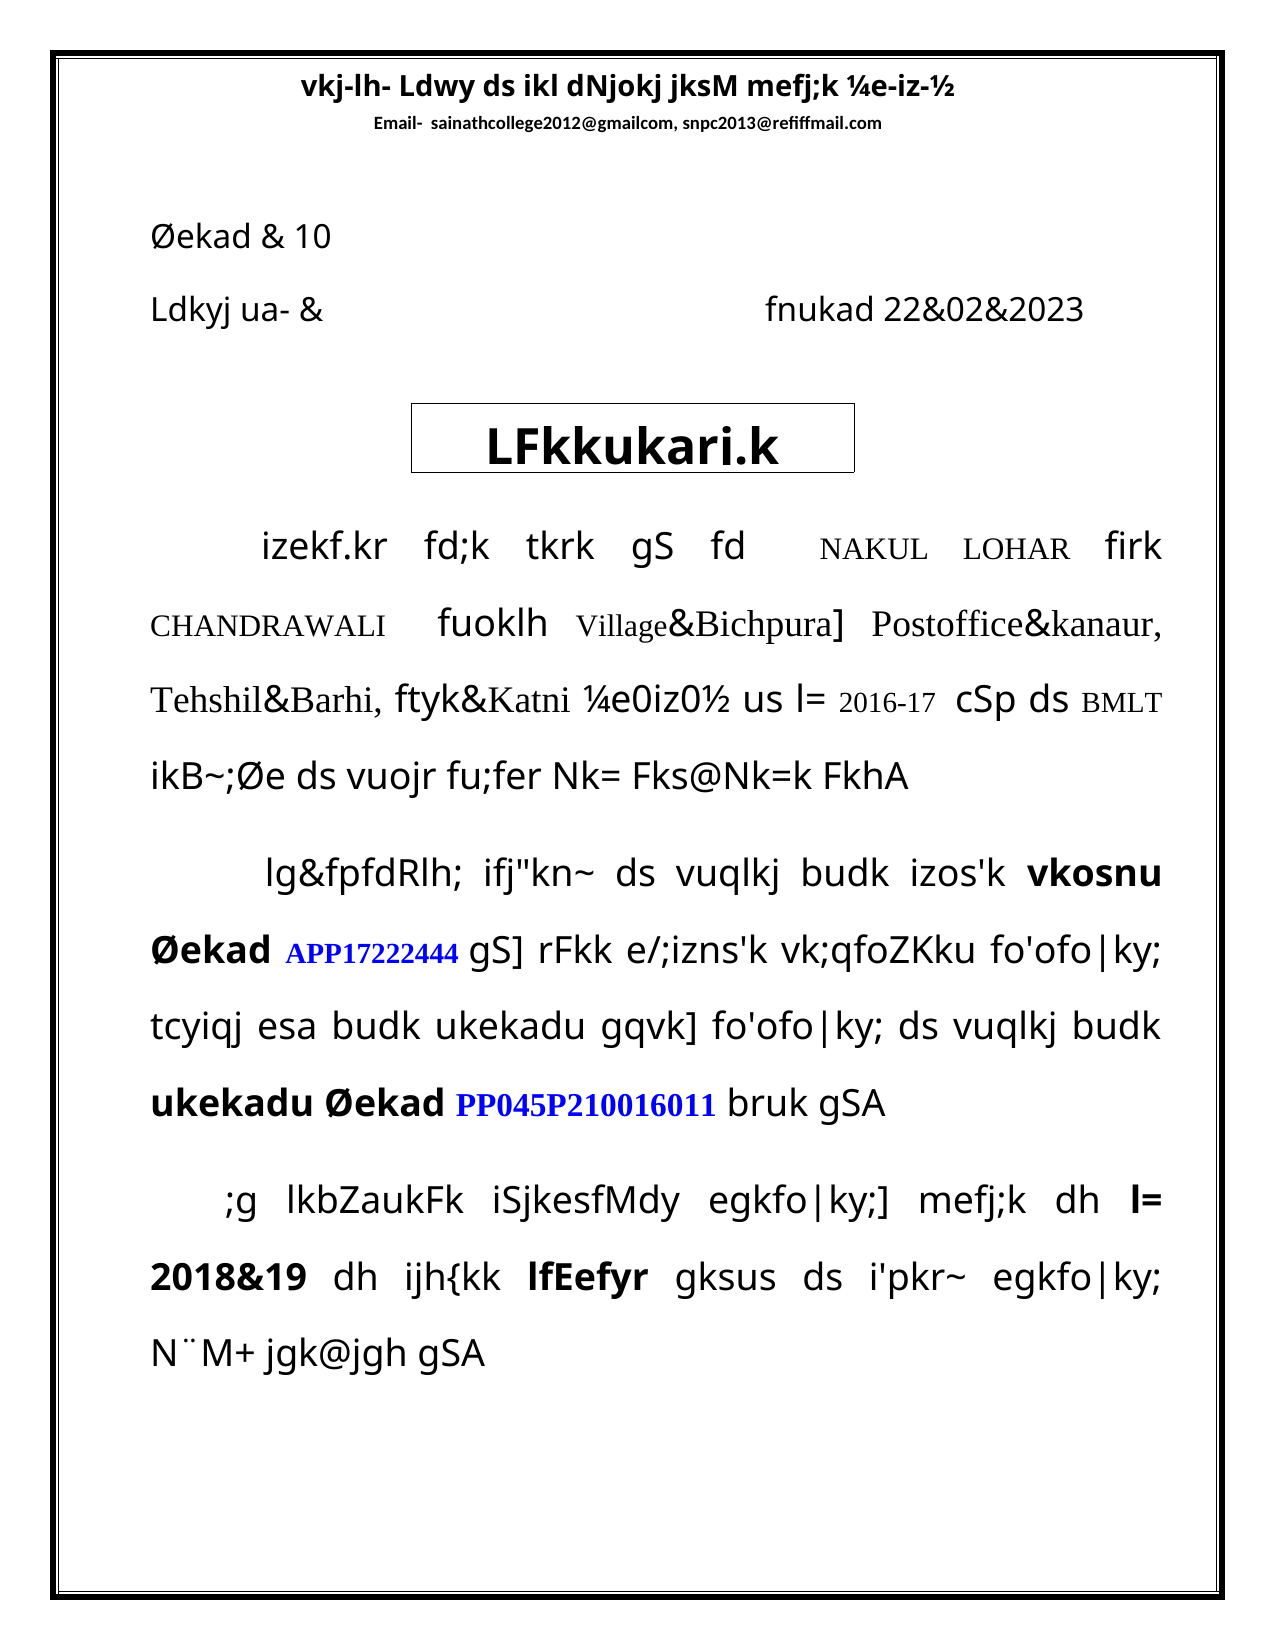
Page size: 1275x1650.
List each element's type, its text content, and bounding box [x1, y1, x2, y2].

text Ldkyj ua- & fnukad 22&02&2023 [150, 286, 1162, 332]
text Øekad & 10 [150, 213, 1162, 259]
text vkj-lh- Ldwy ds ikl dNjokj jksM mefj;k ¼e-iz-½ [94, 66, 1162, 105]
text Email- sainathcollege2012@gmailcom, snpc2013@refiffmail.com [94, 111, 1162, 134]
text lg&fpfdRlh; ifj"kn~ ds vuqlkj budk izos'k vkosnu Øekad APP17222444 gS] rFkk e/;izns'k vk;qfoZKku fo'ofo|ky; tcyiqj esa budk ukekadu gqvk] fo'ofo|ky; ds vuqlkj budk ukekadu Øekad PP045P210016011 bruk gSA [150, 847, 1162, 1127]
text ;g lkbZaukFk iSjkesfMdy egkfo|ky;] mefj;k dh l= 2018&19 dh ijh{kk lfEefyr gksus ds i'pkr~ egkfo|ky; N¨M+ jgk@jgh gSA [150, 1174, 1162, 1378]
text izekf.kr fd;k tkrk gS fd NAKUL LOHAR firk CHANDRAWALI fuoklh Village&Bichpura] Postoffice&kanaur, Tehshil&Barhi, ftyk&Katni ¼e0iz0½ us l= 2016-17 cSp ds BMLT ikB~;Øe ds vuojr fu;fer Nk= Fks@Nk=k FkhA [150, 519, 1162, 800]
